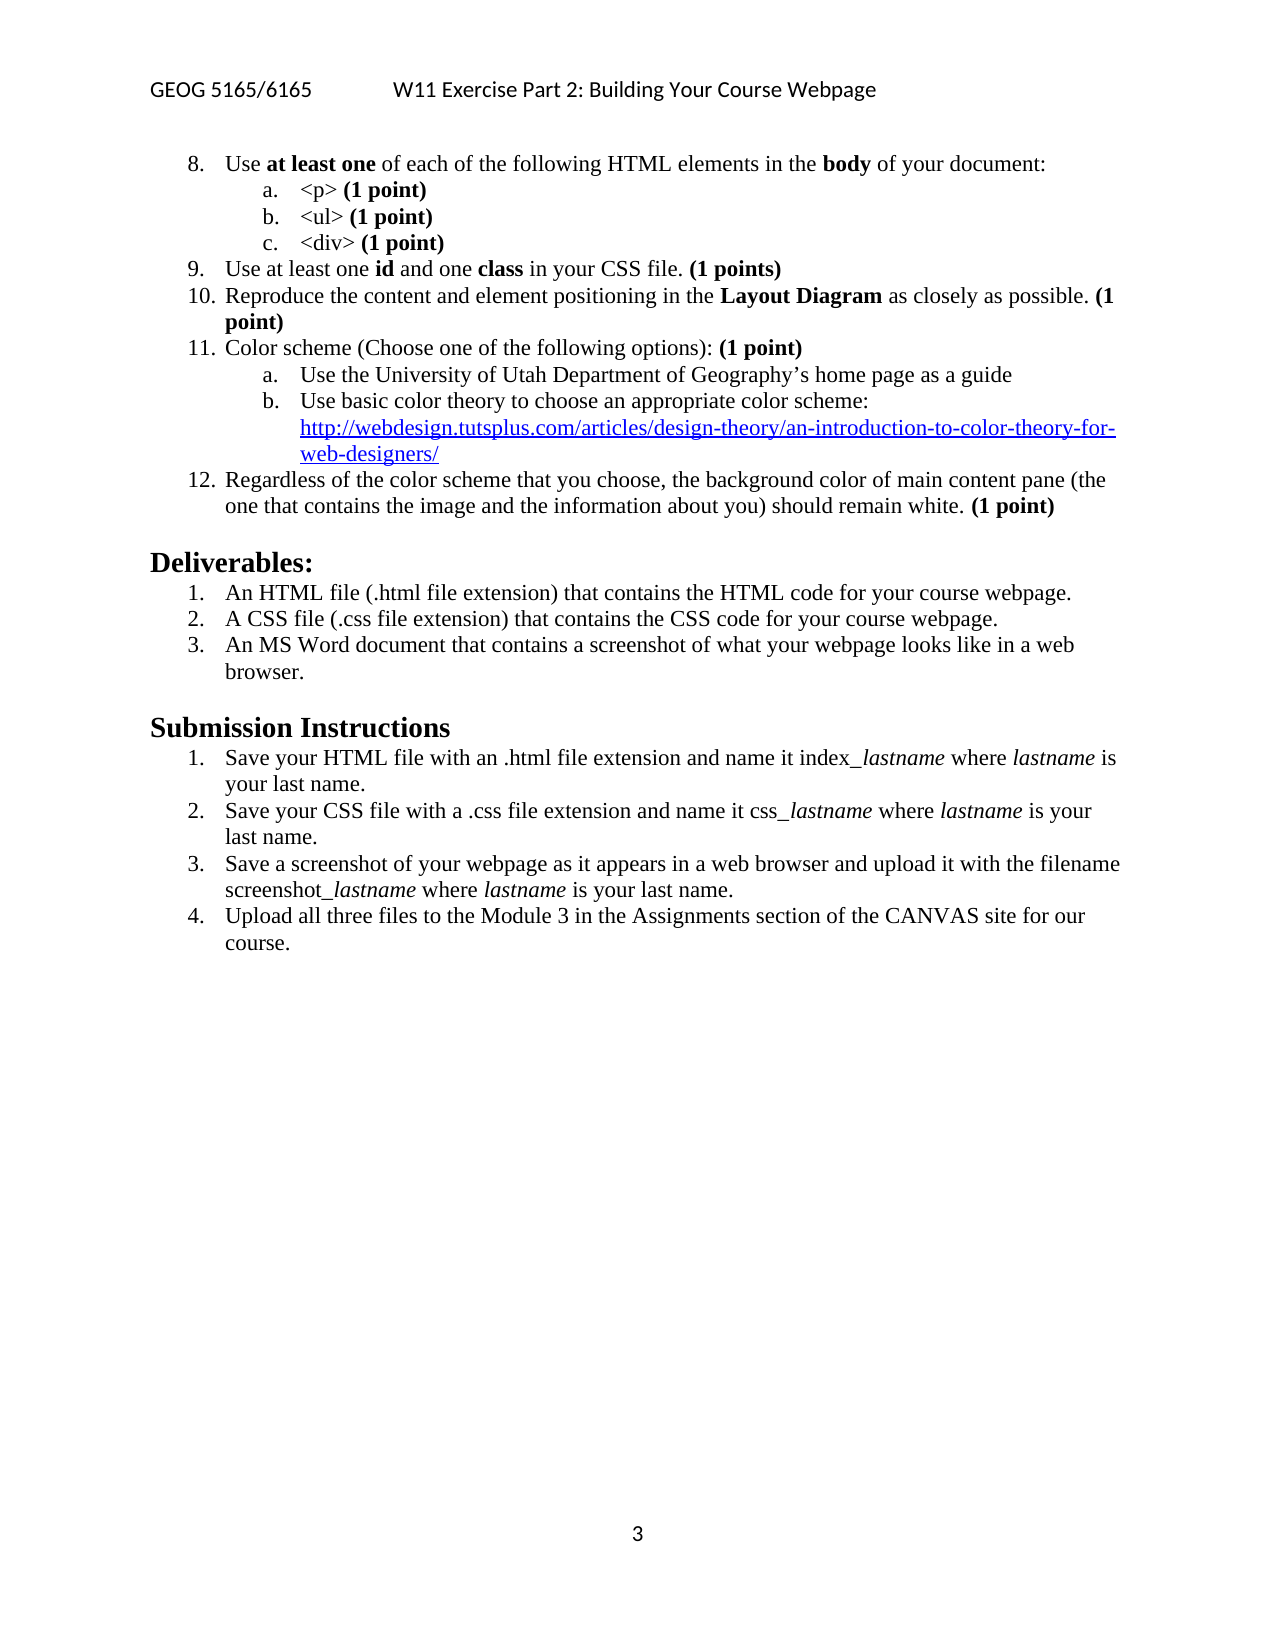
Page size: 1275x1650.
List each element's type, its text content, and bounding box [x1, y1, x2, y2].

list A CSS file (.css file extension) that contains the CSS code for your course webpage. [187, 605, 1125, 632]
list Save your CSS file with a .css file extension and name it css_lastname where lastname is your last name. [187, 797, 1125, 849]
list Upload all three files to the Module 3 in the Assignments section of the CANVAS site for our course. [187, 902, 1125, 955]
list Save a screenshot of your webpage as it appears in a web browser and upload it with the filename screenshot_lastname where lastname is your last name. [187, 849, 1125, 902]
list Use at least one of each of the following HTML elements in the body of your document: [187, 150, 1125, 176]
list Use basic color theory to choose an appropriate color scheme: http://webdesign.tutsplus.com/articles/design-theory/an-introduction-to-color-theory-for-web-designers/ [262, 387, 1125, 466]
list Save your HTML file with an .html file extension and name it index_lastname where lastname is your last name. [187, 744, 1125, 797]
list Regardless of the color scheme that you choose, the background color of main content pane (the one that contains the image and the information about you) should remain white. (1 point) [187, 466, 1125, 519]
list Reproduce the content and element positioning in the Layout Diagram as closely as possible. (1 point) [187, 282, 1125, 334]
list Use at least one id and one class in your CSS file. (1 points) [187, 255, 1125, 282]
list <ul> (1 point) [262, 203, 1125, 229]
list Use the University of Utah Department of Geography’s home page as a guide [262, 361, 1125, 387]
list <p> (1 point) [262, 176, 1125, 203]
text Submission Instructions [150, 711, 1125, 744]
text Deliverables: [150, 545, 1125, 579]
list <div> (1 point) [262, 229, 1125, 255]
list An HTML file (.html file extension) that contains the HTML code for your course webpage. [187, 579, 1125, 605]
list An MS Word document that contains a screenshot of what your webpage looks like in a web browser. [187, 632, 1125, 684]
list Color scheme (Choose one of the following options): (1 point) [187, 334, 1125, 361]
